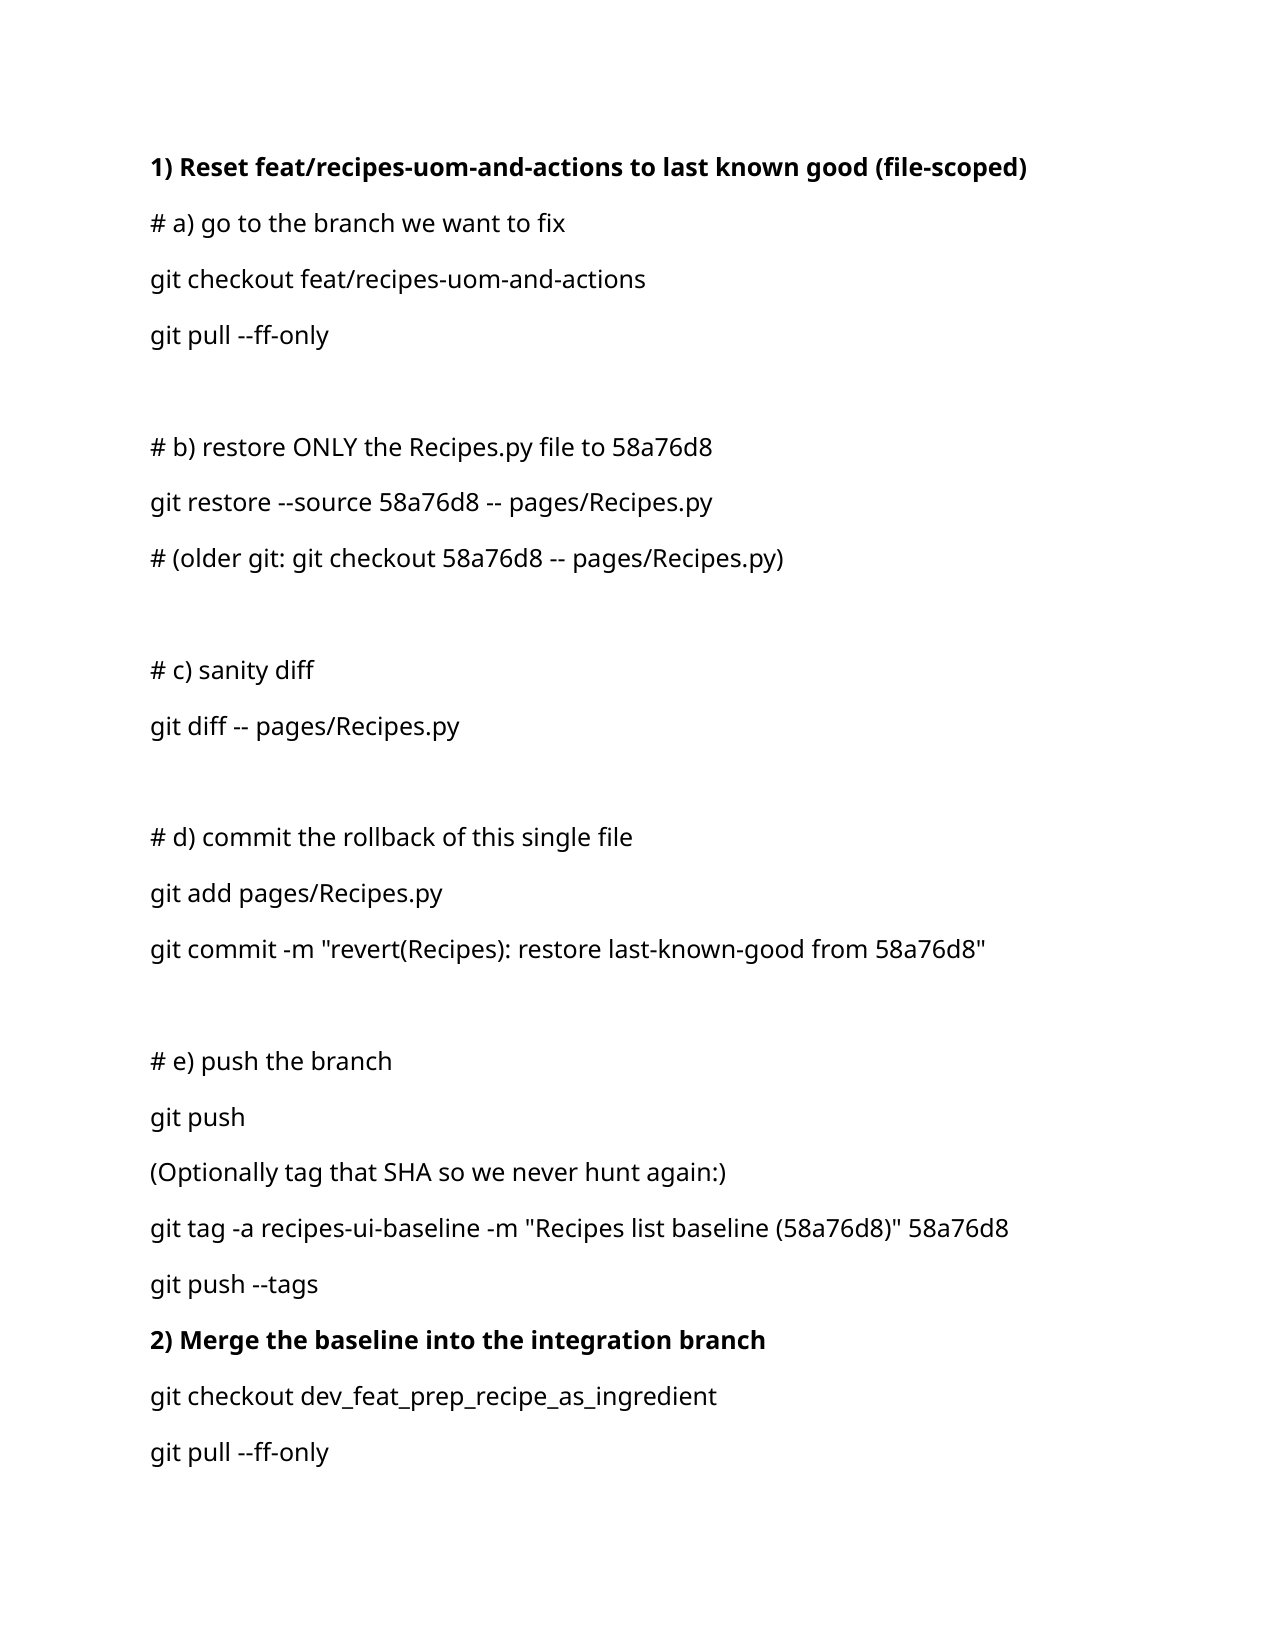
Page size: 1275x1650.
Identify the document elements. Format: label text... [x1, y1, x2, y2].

text git commit -m "revert(Recipes): restore last-known-good from 58a76d8" [150, 932, 1125, 966]
text git checkout feat/recipes-uom-and-actions [150, 262, 1125, 296]
text # (older git: git checkout 58a76d8 -- pages/Recipes.py) [150, 541, 1125, 575]
text git checkout dev_feat_prep_recipe_as_ingredient [150, 1378, 1125, 1412]
text (Optionally tag that SHA so we never hunt again:) [150, 1155, 1125, 1189]
text git restore --source 58a76d8 -- pages/Recipes.py [150, 485, 1125, 519]
text git diff -- pages/Recipes.py [150, 708, 1125, 742]
text git tag -a recipes-ui-baseline -m "Recipes list baseline (58a76d8)" 58a76d8 [150, 1211, 1125, 1245]
text # b) restore ONLY the Recipes.py file to 58a76d8 [150, 429, 1125, 463]
text 1) Reset feat/recipes-uom-and-actions to last known good (file-scoped) [150, 150, 1125, 184]
text # e) push the branch [150, 1043, 1125, 1077]
text git pull --ff-only [150, 1434, 1125, 1468]
text git pull --ff-only [150, 317, 1125, 352]
text # a) go to the branch we want to fix [150, 206, 1125, 240]
text 2) Merge the baseline into the integration branch [150, 1322, 1125, 1357]
text git push --tags [150, 1267, 1125, 1301]
text git push [150, 1099, 1125, 1133]
text # d) commit the rollback of this single file [150, 820, 1125, 854]
text # c) sanity diff [150, 652, 1125, 687]
text git add pages/Recipes.py [150, 876, 1125, 910]
